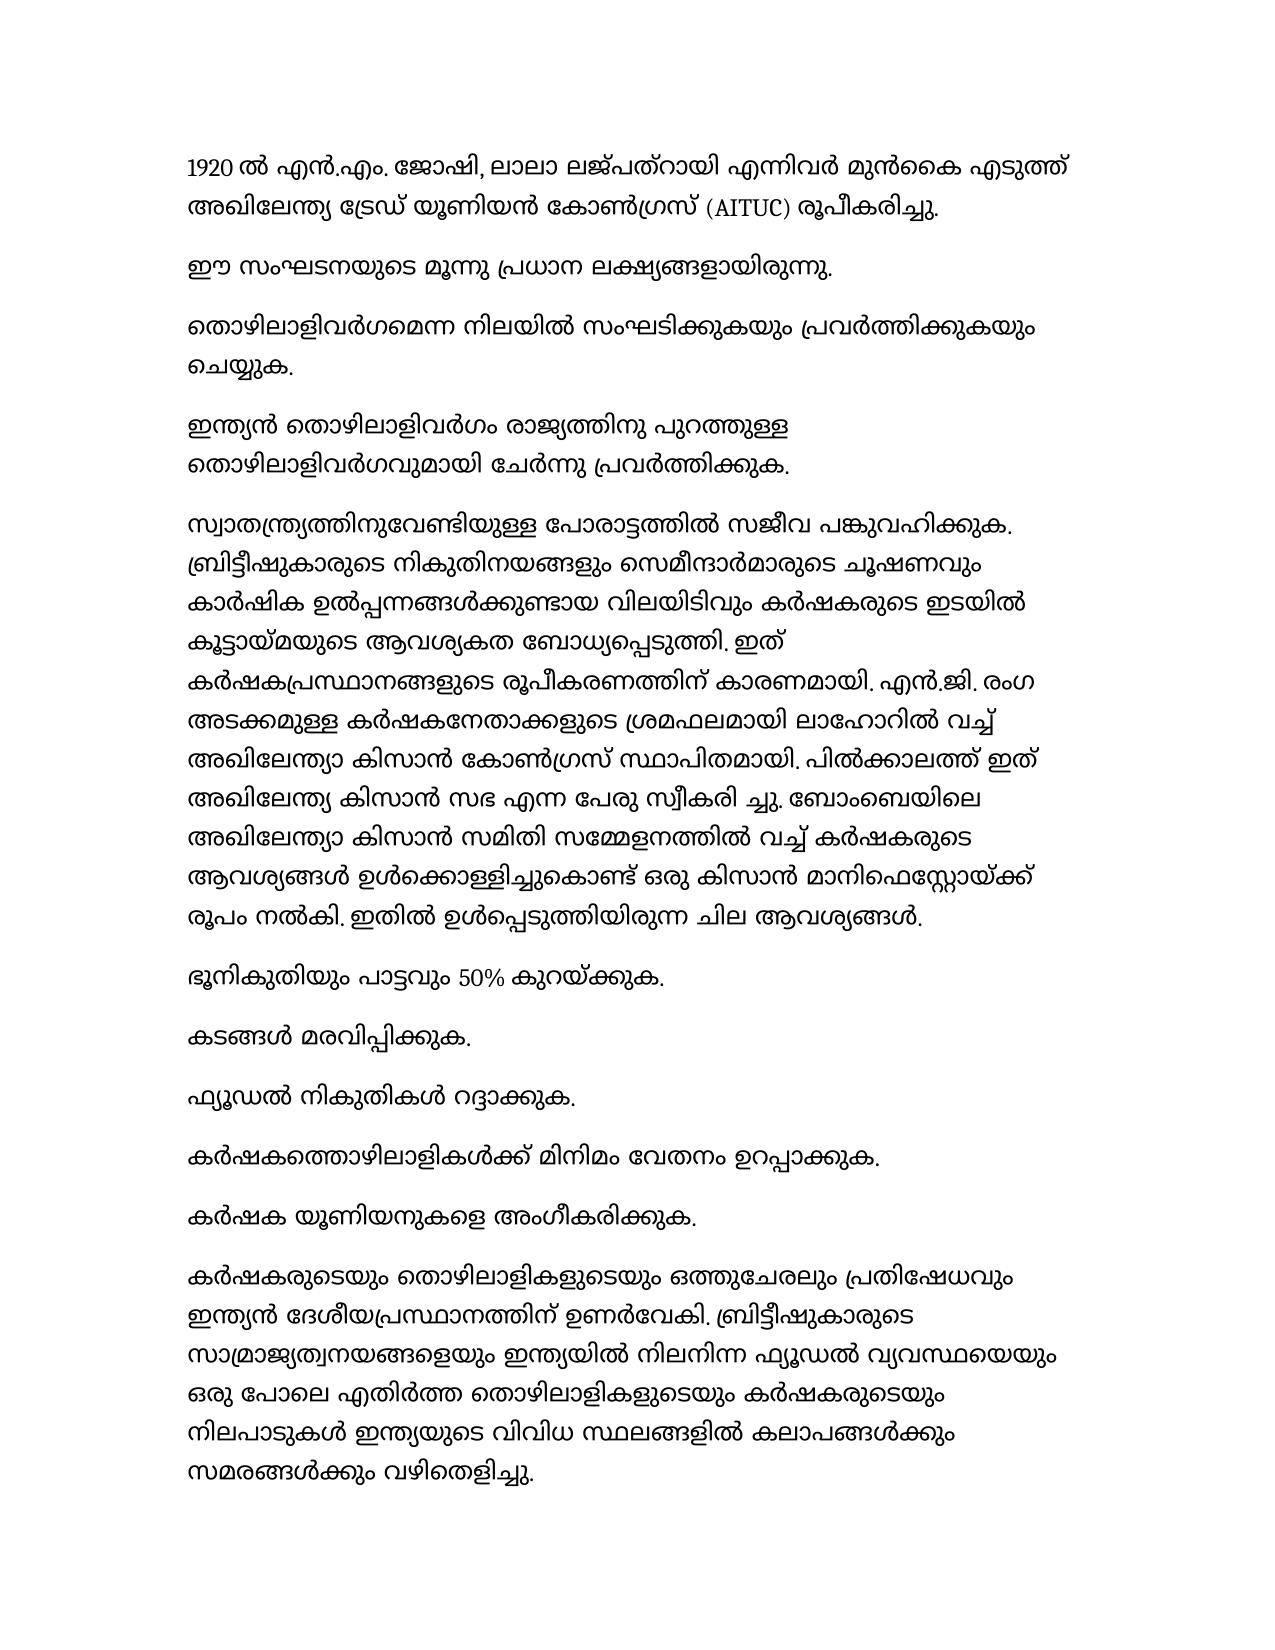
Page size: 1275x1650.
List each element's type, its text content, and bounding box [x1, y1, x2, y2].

text കർഷക യൂണിയനുകളെ അംഗീകരിക്കുക. [187, 1199, 1087, 1233]
text കടങ്ങൾ മരവിപ്പിക്കുക. [187, 1019, 1087, 1053]
text ഈ സംഘടനയുടെ മൂന്നു പ്രധാന ലക്ഷ്യങ്ങളായിരുന്നു. [187, 249, 1087, 283]
text 1920 ൽ എൻ.എം. ജോഷി, ലാലാ ലജ്പത്റായി എന്നിവർ മുൻകൈ എടുത്ത് അഖിലേന്ത്യ ട്രേഡ് യൂണിയൻ കോൺഗ്രസ് (AITUC) രൂപീകരിച്ചു. [187, 150, 1087, 223]
text കർഷകത്തൊഴിലാളികൾക്ക് മിനിമം വേതനം ഉറപ്പാക്കുക. [187, 1139, 1087, 1173]
text ഭൂനികുതിയും പാട്ടവും 50% കുറയ്ക്കുക. [187, 959, 1087, 993]
text കർഷകരുടെയും തൊഴിലാളികളുടെയും ഒത്തുചേരലും പ്രതിഷേധവും ഇന്ത്യൻ ദേശീയപ്രസ്ഥാനത്തിന് ഉണർവേകി. ബ്രിട്ടീഷുകാരുടെ സാമ്രാജ്യത്വനയങ്ങളെയും ഇന്ത്യയിൽ നിലനിന്ന ഫ്യൂഡൽ വ്യവസ്ഥയെയും ഒരു പോലെ എതിർത്ത തൊഴിലാളികളുടെയും കർഷകരുടെയും നിലപാടുകൾ ഇന്ത്യയുടെ വിവിധ സ്ഥലങ്ങളിൽ കലാപങ്ങൾക്കും സമരങ്ങൾക്കും വഴിതെളിച്ചു. [187, 1259, 1087, 1489]
text സ്വാതന്ത്ര്യത്തിനുവേണ്ടിയുള്ള പോരാട്ടത്തിൽ സജീവ പങ്കുവഹിക്കുക. ബ്രിട്ടീഷുകാരുടെ നികുതിനയങ്ങളും സെമീന്ദാർമാരുടെ ചൂഷണവും കാർഷിക ഉൽപ്പന്നങ്ങൾക്കുണ്ടായ വിലയിടിവും കർഷകരുടെ ഇടയിൽ കൂട്ടായ്മയുടെ ആവശ്യകത ബോധ്യപ്പെടുത്തി. ഇത് കർഷകപ്രസ്ഥാനങ്ങളുടെ രൂപീകരണത്തിന് കാരണമായി. എൻ.ജി. രംഗ അടക്കമുള്ള കർഷകനേതാക്കളുടെ ശ്രമഫലമായി ലാഹോറിൽ വച്ച് അഖിലേന്ത്യാ കിസാൻ കോൺഗ്രസ് സ്ഥാപിതമായി. പിൽക്കാലത്ത് ഇത് അഖിലേന്ത്യ കിസാൻ സഭ എന്ന പേരു സ്വീകരി ച്ചു. ബോംബെയിലെ അഖിലേന്ത്യാ കിസാൻ സമിതി സമ്മേളനത്തിൽ വച്ച് കർഷകരുടെ ആവശ്യങ്ങൾ ഉൾക്കൊള്ളിച്ചുകൊണ്ട് ഒരു കിസാൻ മാനിഫെസ്റ്റോയ്ക്ക് രൂപം നൽകി. ഇതിൽ ഉൾപ്പെടുത്തിയിരുന്ന ചില ആവശ്യങ്ങൾ. [187, 507, 1087, 933]
text തൊഴിലാളിവർഗമെന്ന നിലയിൽ സംഘടിക്കുകയും പ്രവർത്തിക്കുകയും ചെയ്യുക. [187, 309, 1087, 382]
text ഫ്യൂഡൽ നികുതികൾ റദ്ദാക്കുക. [187, 1079, 1087, 1113]
text ഇന്ത്യൻ തൊഴിലാളിവർഗം രാജ്യത്തിനു പുറത്തുള്ള തൊഴിലാളിവർഗവുമായി ചേർന്നു പ്രവർത്തിക്കുക. [187, 408, 1087, 482]
